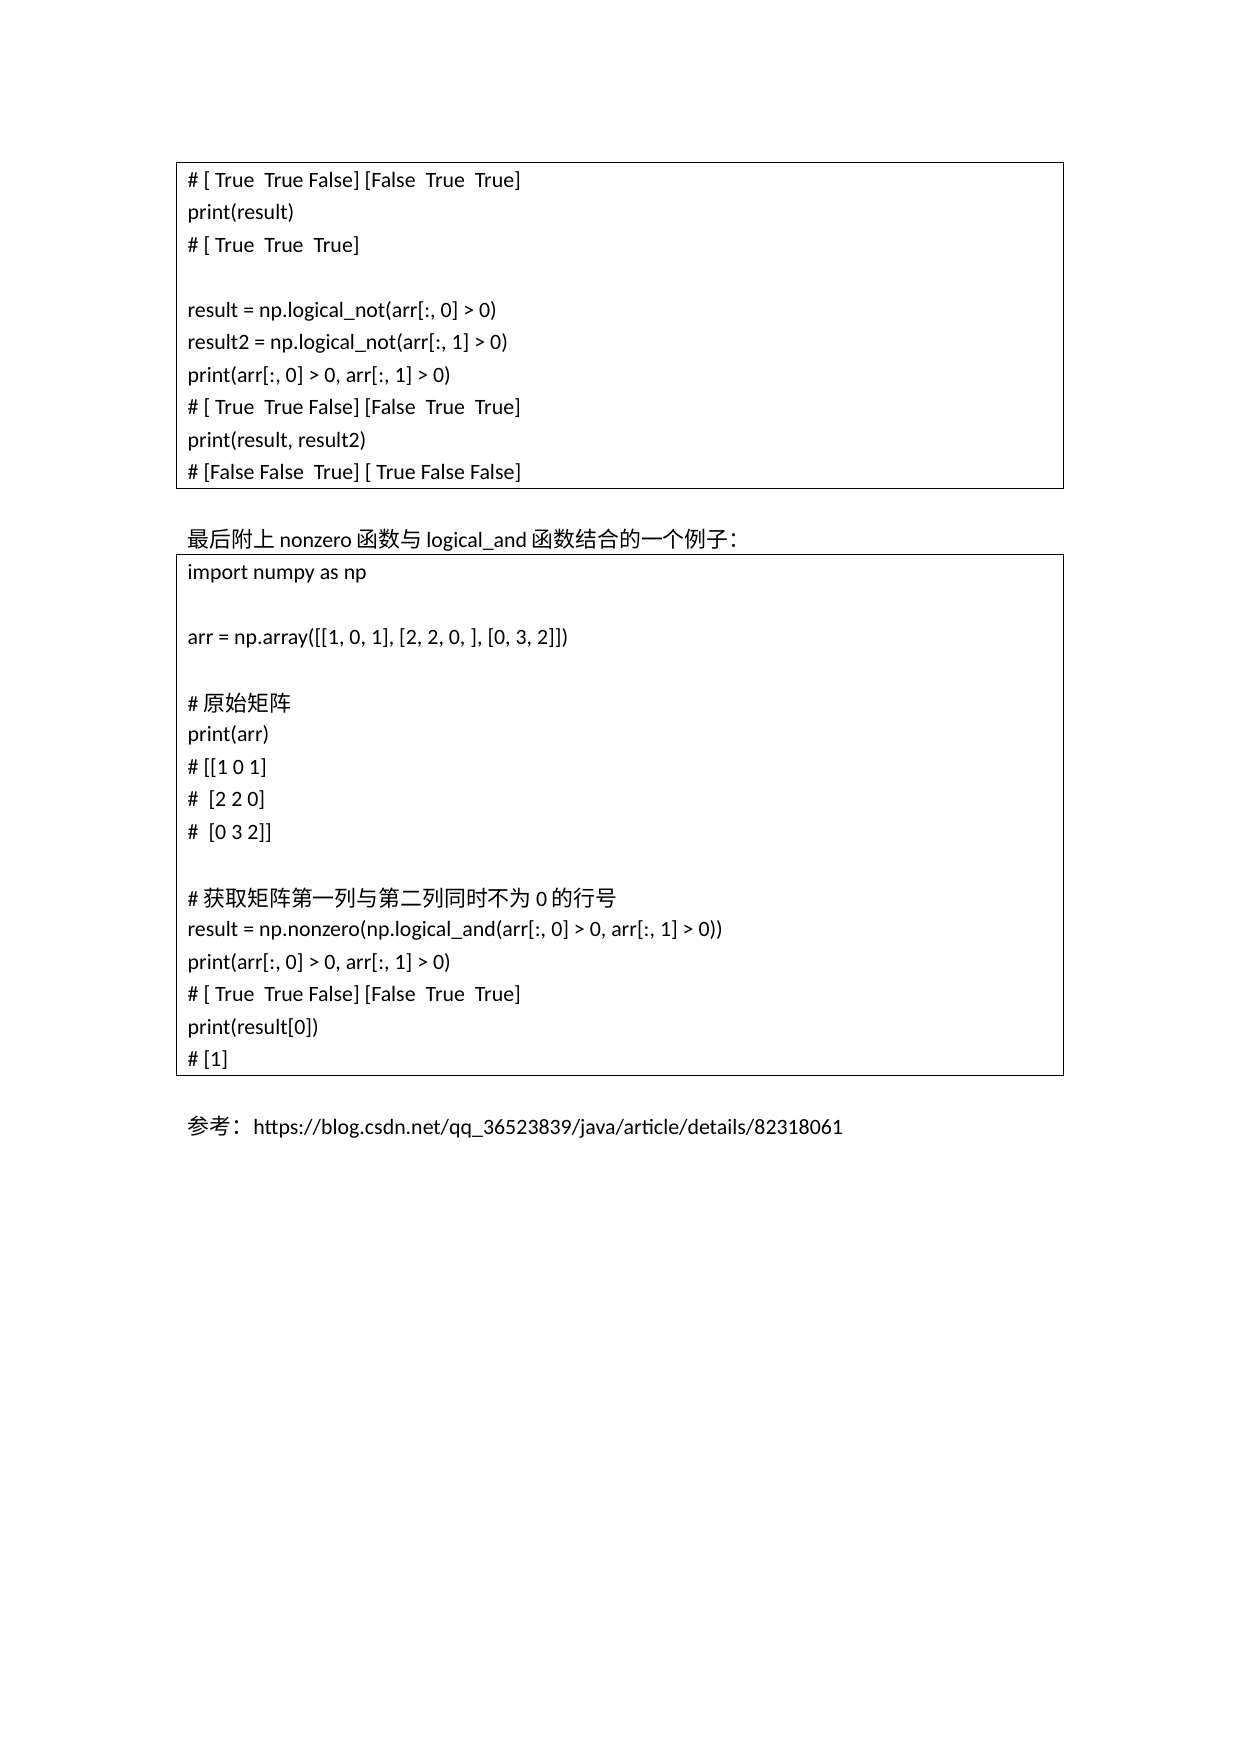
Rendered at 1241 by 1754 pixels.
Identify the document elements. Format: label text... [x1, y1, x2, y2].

text 参考：https://blog.csdn.net/qq_36523839/java/article/details/82318061 [187, 1109, 1053, 1141]
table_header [177, 163, 1063, 488]
table_header import numpy as np arr = np.array([[1, 0, 1], [2, 2, 0, ], [0, 3, 2]]) # 原始矩阵 print(arr) # [[1 0 1] # [2 2 0] # [0 3 2]] # 获取矩阵第一列与第二列同时不为0的行号 result = np.nonzero(np.logical_and(arr[:, 0] > 0, arr[:, 1] > 0)) print(arr[:, 0] > 0, arr[:, 1] > 0) # [ True True False] [False True True] print(result[0]) # [1] [177, 555, 1063, 1075]
text 最后附上nonzero函数与logical_and函数结合的一个例子： [187, 522, 1053, 554]
